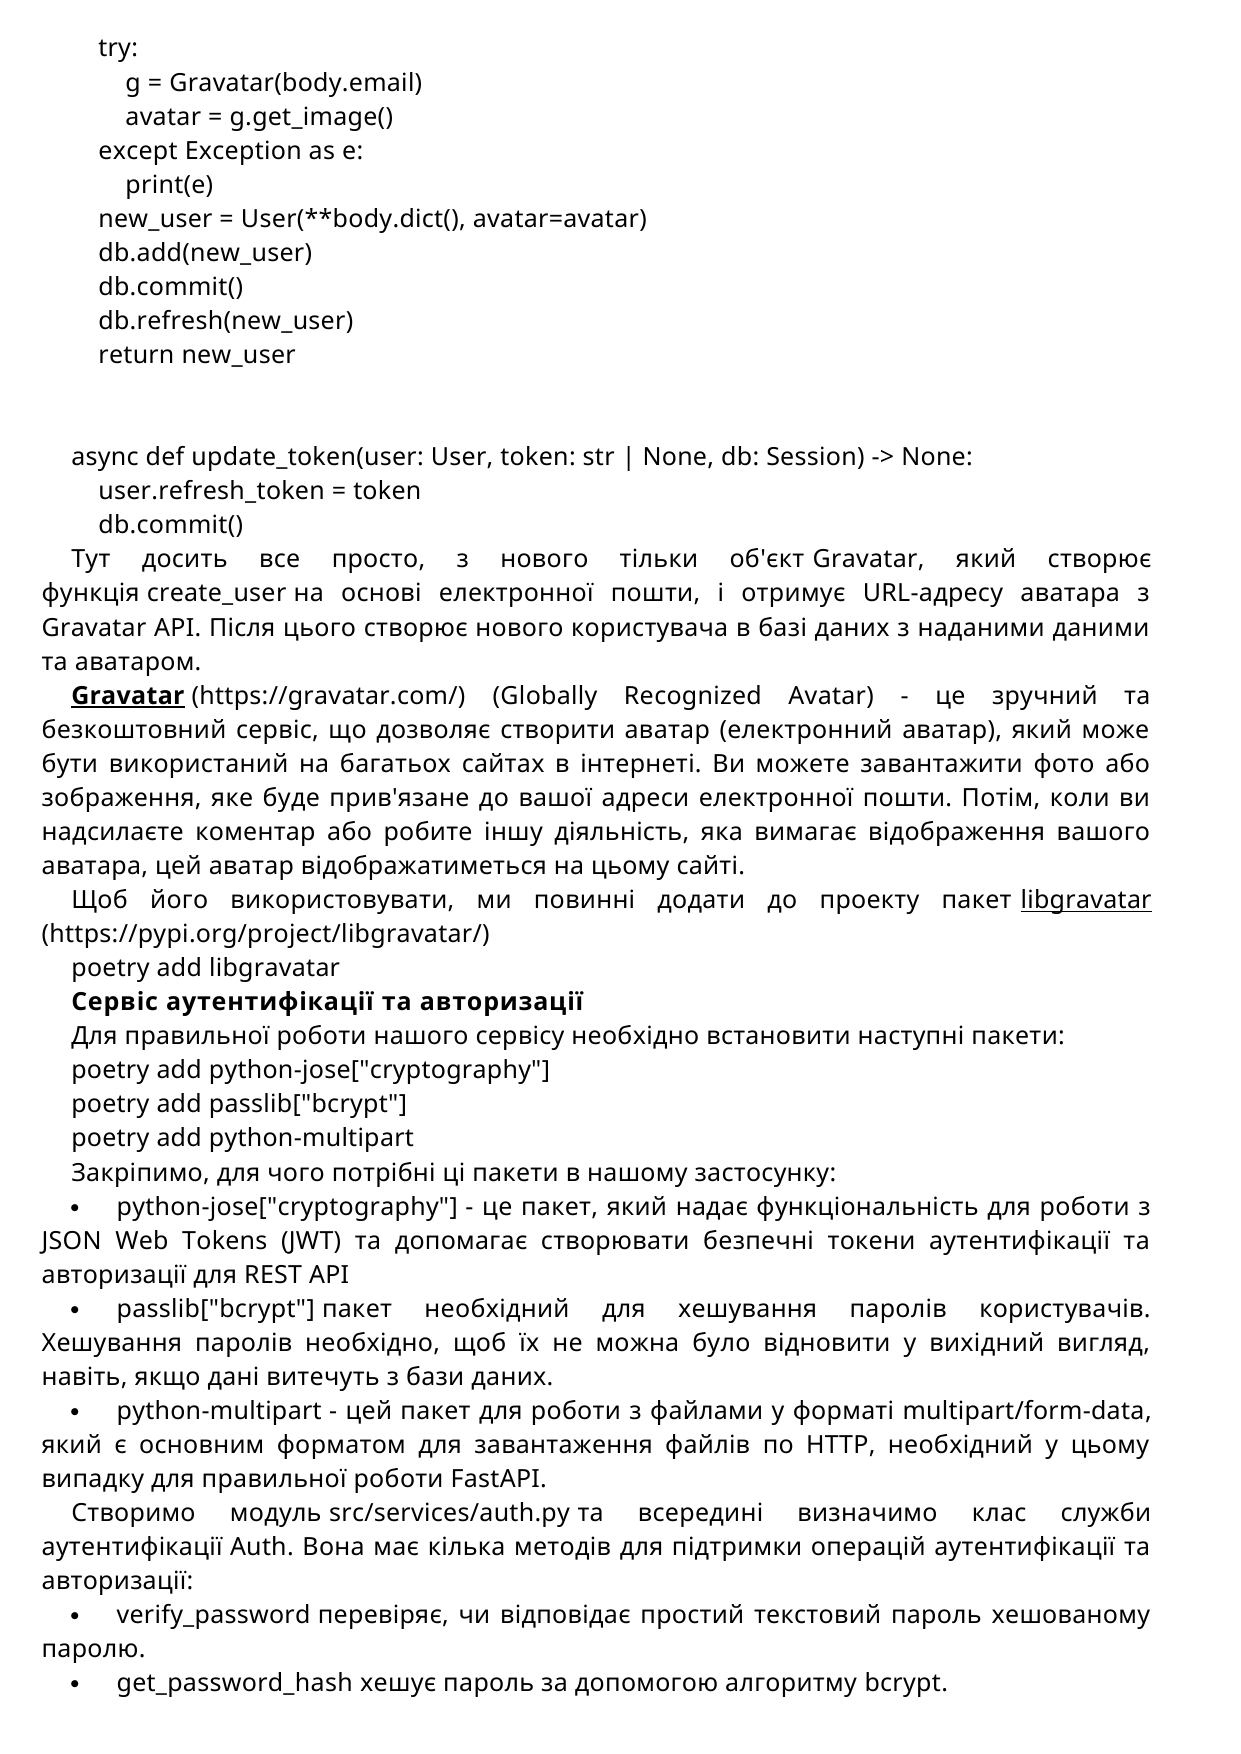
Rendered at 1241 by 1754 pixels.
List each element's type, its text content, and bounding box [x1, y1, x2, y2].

text user.refresh_token = token [41, 473, 1152, 507]
text new_user = User(**body.dict(), avatar=avatar) [41, 200, 1152, 234]
text async def update_token(user: User, token: str | None, db: Session) -> None: [41, 439, 1152, 473]
text db.commit() [41, 507, 1152, 541]
list get_password_hash хешує пароль за допомогою алгоритму bcrypt. [41, 1665, 1152, 1699]
text poetry add python-jose["cryptography"] [41, 1052, 1152, 1086]
text Щоб його використовувати, ми повинні додати до проекту пакет libgravatar (https://pypi.org/project/libgravatar/) [41, 882, 1152, 950]
text g = Gravatar(body.email) [41, 64, 1152, 98]
text db.refresh(new_user) [41, 303, 1152, 337]
text db.commit() [41, 268, 1152, 303]
text poetry add passlib["bcrypt"] [41, 1086, 1152, 1120]
text avatar = g.get_image() [41, 98, 1152, 132]
text except Exception as e: [41, 132, 1152, 166]
list passlib["bcrypt"] пакет необхідний для хешування паролів користувачів. Хешування паролів необхідно, щоб їх не можна було відновити у вихідний вигляд, навіть, якщо дані витечуть з бази даних. [41, 1290, 1152, 1393]
list verify_password перевіряє, чи відповідає простий текстовий пароль хешованому паролю. [41, 1597, 1152, 1665]
text Для правильної роботи нашого сервісу необхідно встановити наступні пакети: [41, 1018, 1152, 1052]
text db.add(new_user) [41, 234, 1152, 268]
text Тут досить все просто, з нового тільки об'єкт Gravatar, який створює функція create_user на основі електронної пошти, і отримує URL-адресу аватара з Gravatar API. Після цього створює нового користувача в базі даних з наданими даними та аватаром. [41, 541, 1152, 677]
text Закріпимо, для чого потрібні ці пакети в нашому застосунку: [41, 1154, 1152, 1188]
text return new_user [41, 337, 1152, 371]
text Gravatar (https://gravatar.com/) (Globally Recognized Avatar) - це зручний та безкоштовний сервіс, що дозволяє створити аватар (електронний аватар), який може бути використаний на багатьох сайтах в інтернеті. Ви можете завантажити фото або зображення, яке буде прив'язане до вашої адреси електронної пошти. Потім, коли ви надсилаєте коментар або робите іншу діяльність, яка вимагає відображення вашого аватара, цей аватар відображатиметься на цьому сайті. [41, 677, 1152, 882]
list python-multipart - цей пакет для роботи з файлами у форматі multipart/form-data, який є основним форматом для завантаження файлів по HTTP, необхідний у цьому випадку для правильної роботи FastAPI. [41, 1393, 1152, 1495]
text Створимо модуль src/services/auth.py та всередині визначимо клас служби аутентифікації Auth. Вона має кілька методів для підтримки операцій аутентифікації та авторизації: [41, 1495, 1152, 1597]
text try: [41, 30, 1152, 64]
text Сервіс аутентифікації та авторизації [41, 984, 1152, 1018]
list python-jose["cryptography"] - це пакет, який надає функціональність для роботи з JSON Web Tokens (JWT) та допомагає створювати безпечні токени аутентифікації та авторизації для REST API [41, 1188, 1152, 1290]
text ﻿poetry add libgravatar [41, 950, 1152, 984]
text poetry add python-multipart [41, 1120, 1152, 1154]
text print(e) [41, 166, 1152, 200]
